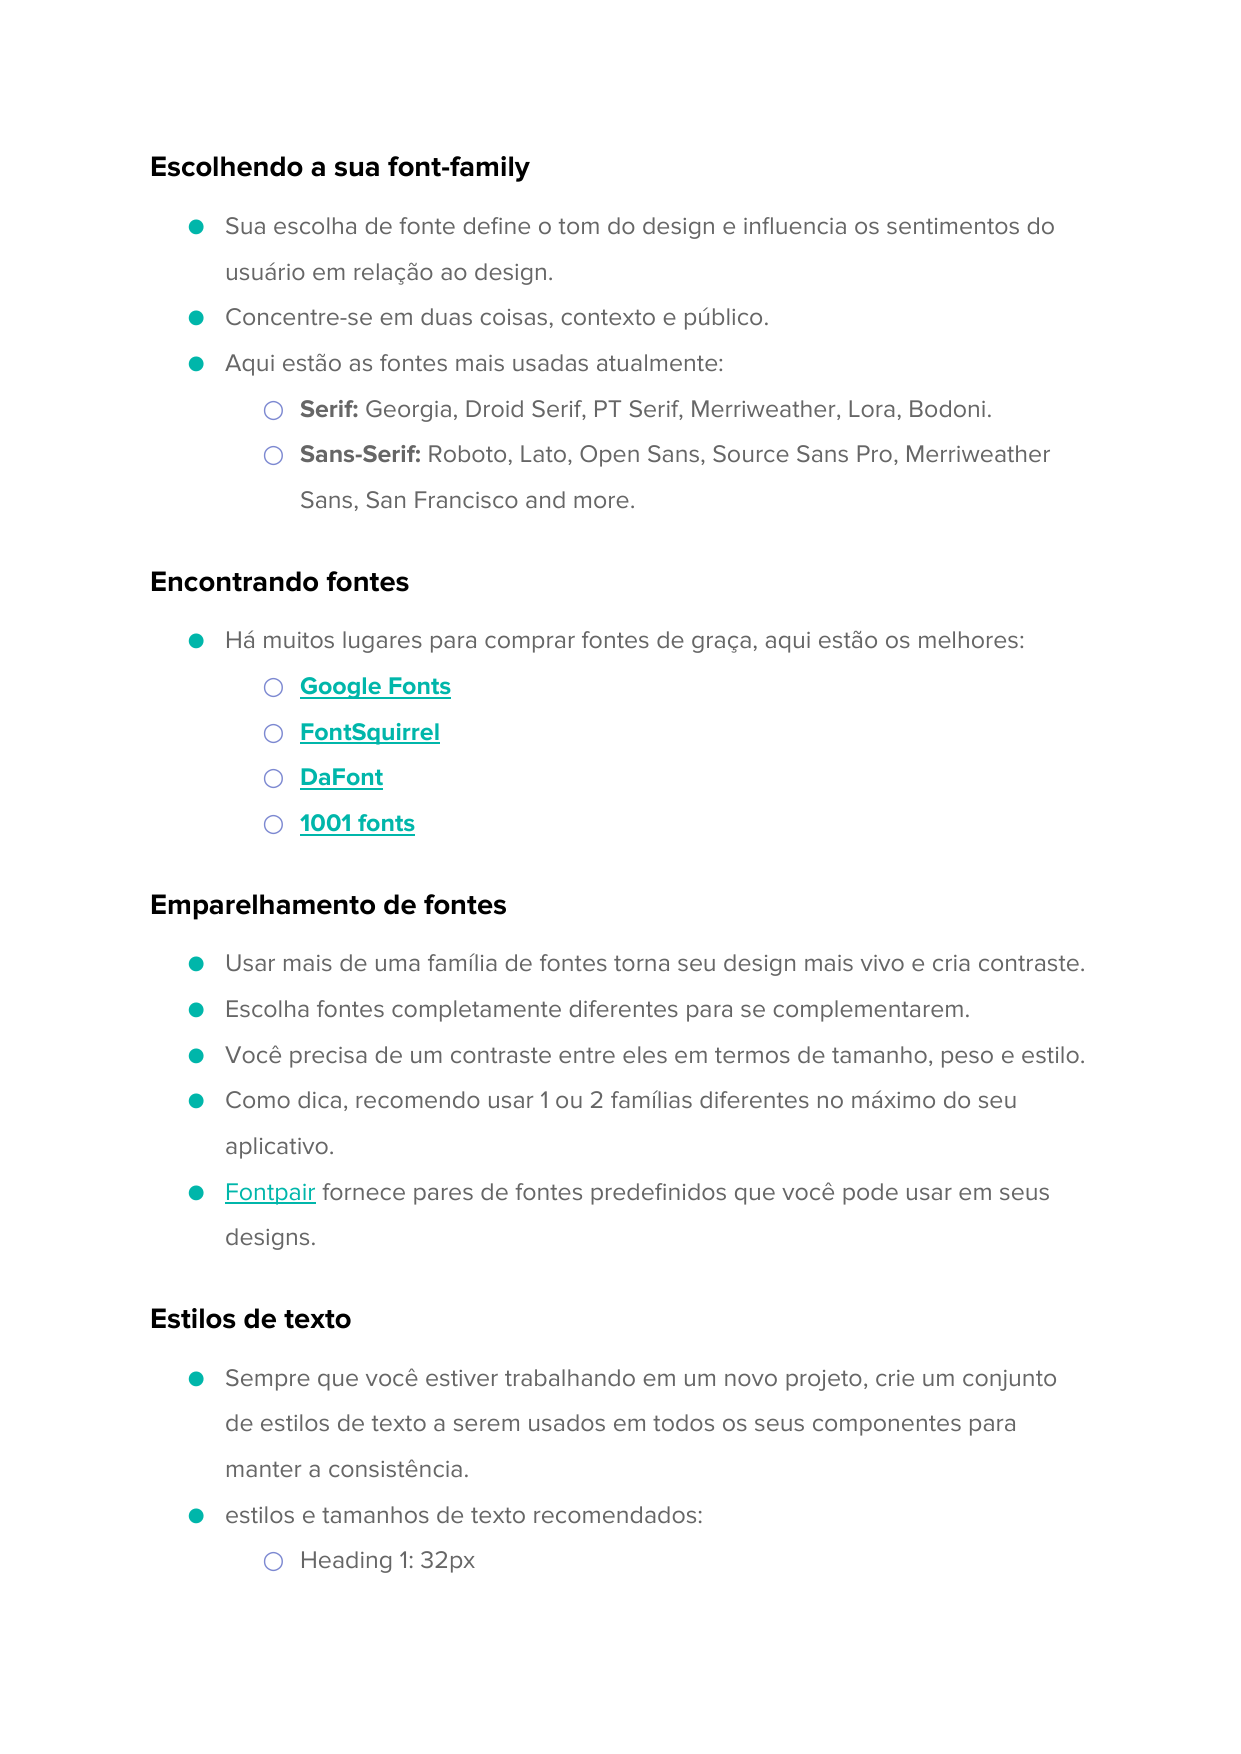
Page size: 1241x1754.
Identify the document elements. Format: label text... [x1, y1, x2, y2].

list Como dica, recomendo usar 1 ou 2 famílias diferentes no máximo do seu aplicativo. [187, 1086, 1090, 1162]
list Aqui estão as fontes mais usadas atualmente: [187, 348, 1090, 379]
subtitle Escolhendo a sua font-family [150, 150, 1090, 186]
list Google Fonts [262, 671, 1090, 702]
subtitle Emparelhamento de fontes [150, 887, 1090, 923]
subtitle Encontrando fontes [150, 564, 1090, 600]
list DaFont [262, 763, 1090, 793]
list Sans-Serif: Roboto, Lato, Open Sans, Source Sans Pro, Merriweather Sans, San Francisco and more. [262, 440, 1090, 516]
subtitle Estilos de texto [150, 1302, 1090, 1337]
list FontSquirrel [262, 717, 1090, 747]
list Concentre-se em duas coisas, contexto e público. [187, 303, 1090, 333]
list 1001 fonts [262, 808, 1090, 839]
list Fontpair fornece pares de fontes predefinidos que você pode usar em seus designs. [187, 1177, 1090, 1253]
list Sempre que você estiver trabalhando em um novo projeto, crie um conjunto de estilos de texto a serem usados em todos os seus componentes para manter a consistência. [187, 1363, 1090, 1485]
list Há muitos lugares para comprar fontes de graça, aqui estão os melhores: [187, 626, 1090, 656]
list Você precisa de um contraste entre eles em termos de tamanho, peso e estilo. [187, 1040, 1090, 1071]
list Escolha fontes completamente diferentes para se complementarem. [187, 994, 1090, 1025]
list Sua escolha de fonte define o tom do design e influencia os sentimentos do usuário em relação ao design. [187, 212, 1090, 288]
list estilos e tamanhos de texto recomendados: [187, 1500, 1090, 1530]
list Usar mais de uma família de fontes torna seu design mais vivo e cria contraste. [187, 949, 1090, 979]
list Heading 1: 32px [262, 1546, 1090, 1576]
list Serif: Georgia, Droid Serif, PT Serif, Merriweather, Lora, Bodoni. [262, 394, 1090, 424]
